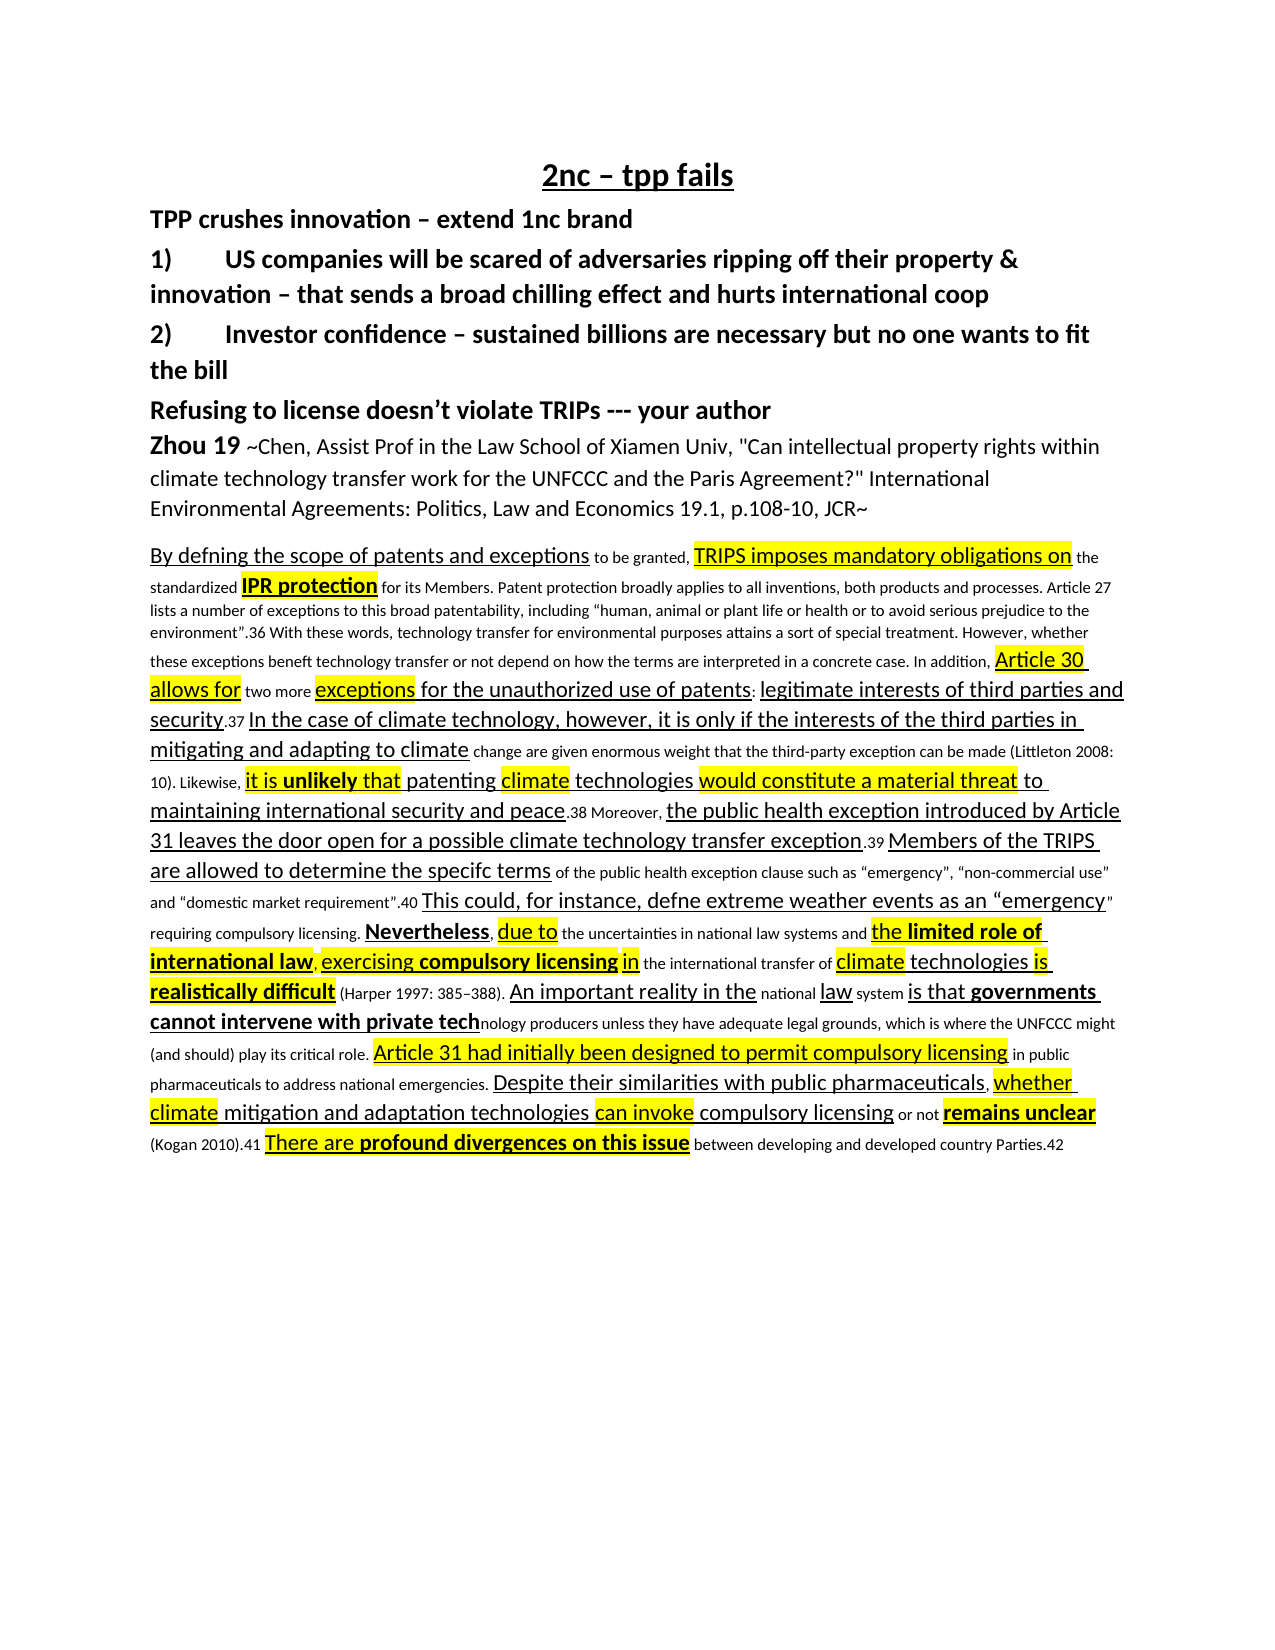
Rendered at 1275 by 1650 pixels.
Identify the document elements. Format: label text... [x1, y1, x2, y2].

subtitle 2nc – tpp fails [150, 154, 1125, 195]
subtitle TPP crushes innovation – extend 1nc brand [150, 202, 1125, 235]
text Zhou 19 ~Chen, Assist Prof in the Law School of Xiamen Univ, "Can intellectual property rights within climate technology transfer work for the UNFCCC and the Paris Agreement?" International Environmental Agreements: Politics, Law and Economics 19.1, p.108-10, JCR~ [150, 428, 1125, 522]
text By defning the scope of patents and exceptions to be granted, TRIPS imposes mandatory obligations on the standardized IPR protection for its Members. Patent protection broadly applies to all inventions, both products and processes. Article 27 lists a number of exceptions to this broad patentability, including “human, animal or plant life or health or to avoid serious prejudice to the environment”.36 With these words, technology transfer for environmental purposes attains a sort of special treatment. However, whether these exceptions beneft technology transfer or not depend on how the terms are interpreted in a concrete case. In addition, Article 30 allows for two more exceptions for the unauthorized use of patents: legitimate interests of third parties and security.37 In the case of climate technology, however, it is only if the interests of the third parties in mitigating and adapting to climate change are given enormous weight that the third-party exception can be made (Littleton 2008: 10). Likewise, it is unlikely that patenting climate technologies would constitute a material threat to maintaining international security and peace.38 Moreover, the public health exception introduced by Article 31 leaves the door open for a possible climate technology transfer exception.39 Members of the TRIPS are allowed to determine the specifc terms of the public health exception clause such as “emergency”, “non-commercial use” and “domestic market requirement”.40 This could, for instance, defne extreme weather events as an “emergency” requiring compulsory licensing. Nevertheless, due to the uncertainties in national law systems and the limited role of international law, exercising compulsory licensing in the international transfer of climate technologies is realistically difficult (Harper 1997: 385–388). An important reality in the national law system is that governments cannot intervene with private technology producers unless they have adequate legal grounds, which is where the UNFCCC might (and should) play its critical role. Article 31 had initially been designed to permit compulsory licensing in public pharmaceuticals to address national emergencies. Despite their similarities with public pharmaceuticals, whether climate mitigation and adaptation technologies can invoke compulsory licensing or not remains unclear (Kogan 2010).41 There are profound divergences on this issue between developing and developed country Parties.42 [150, 541, 1125, 1156]
subtitle Investor confidence – sustained billions are necessary but no one wants to fit the bill [150, 317, 1125, 386]
subtitle US companies will be scared of adversaries ripping off their property & innovation – that sends a broad chilling effect and hurts international coop [150, 242, 1125, 311]
subtitle Refusing to license doesn’t violate TRIPs --- your author [150, 393, 1125, 426]
